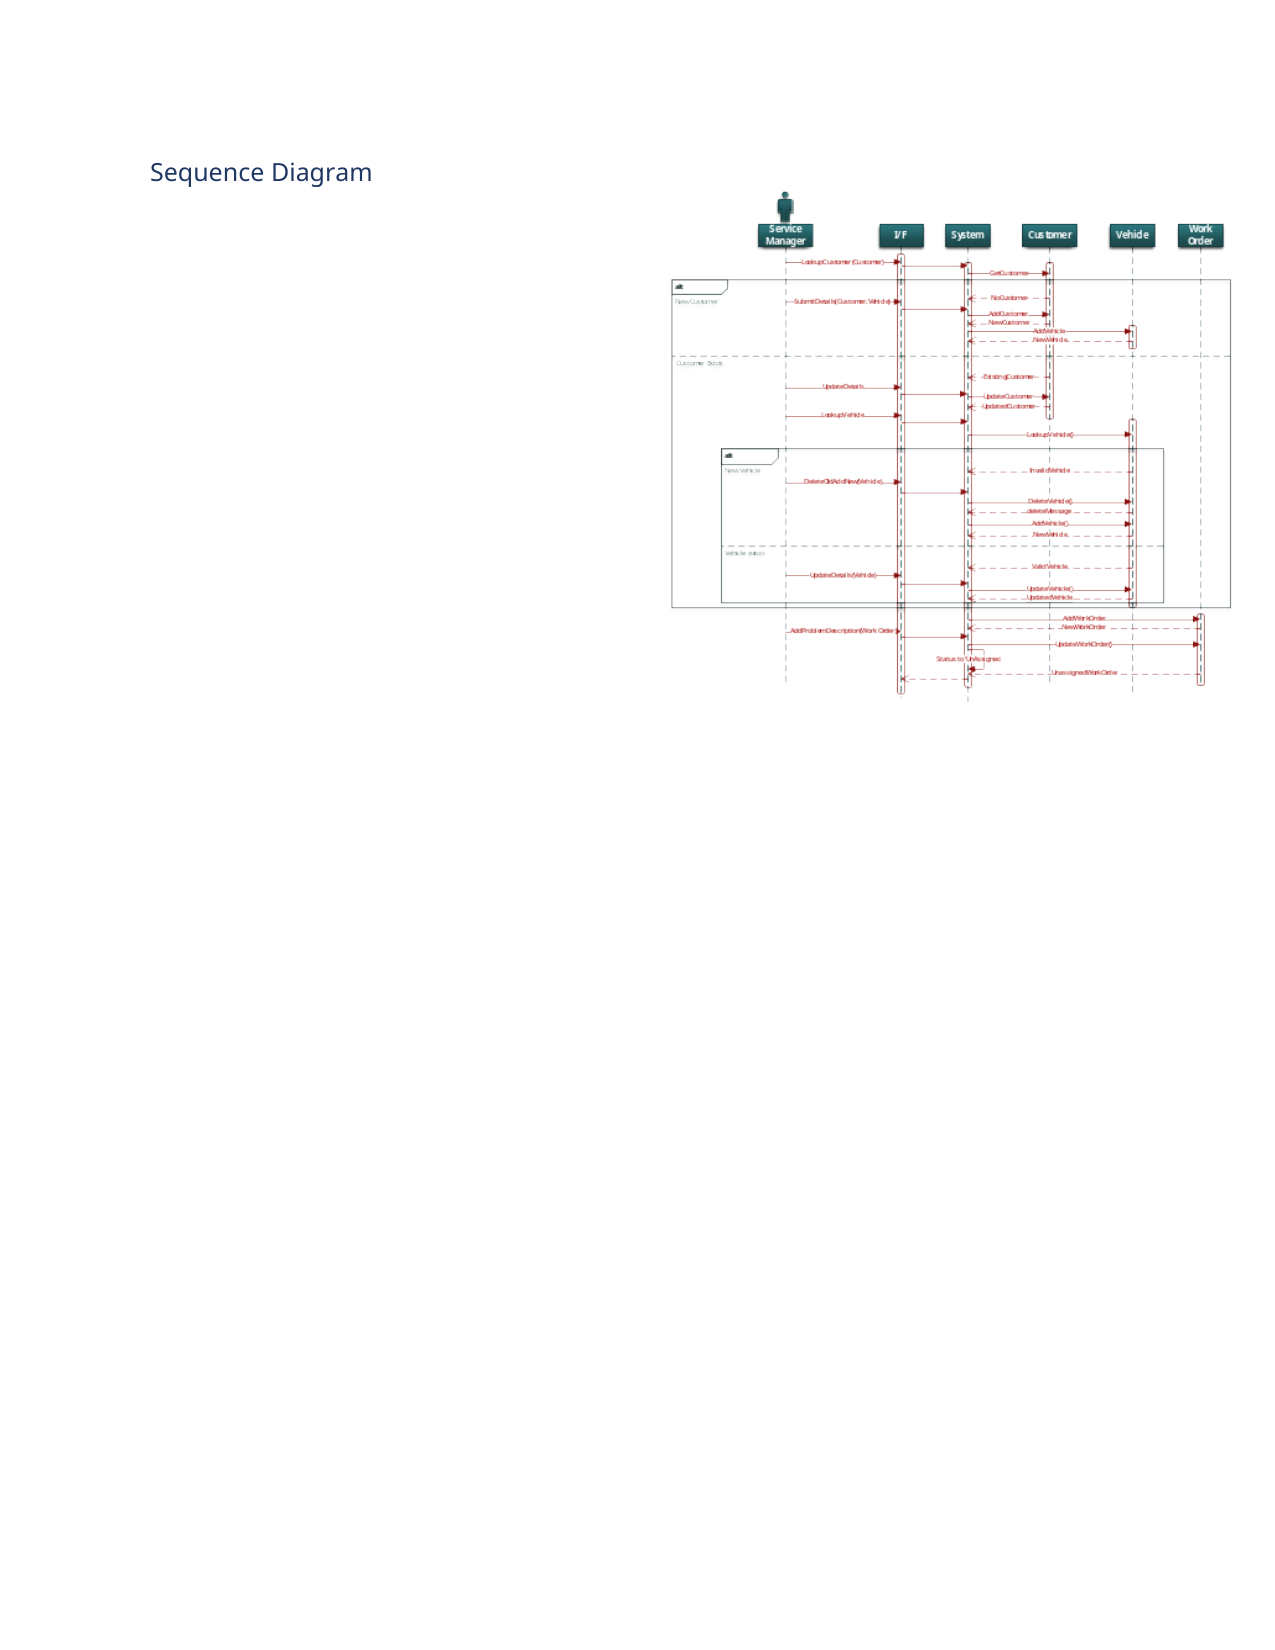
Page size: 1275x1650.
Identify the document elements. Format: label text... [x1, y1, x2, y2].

subtitle Sequence Diagram [150, 154, 1125, 188]
